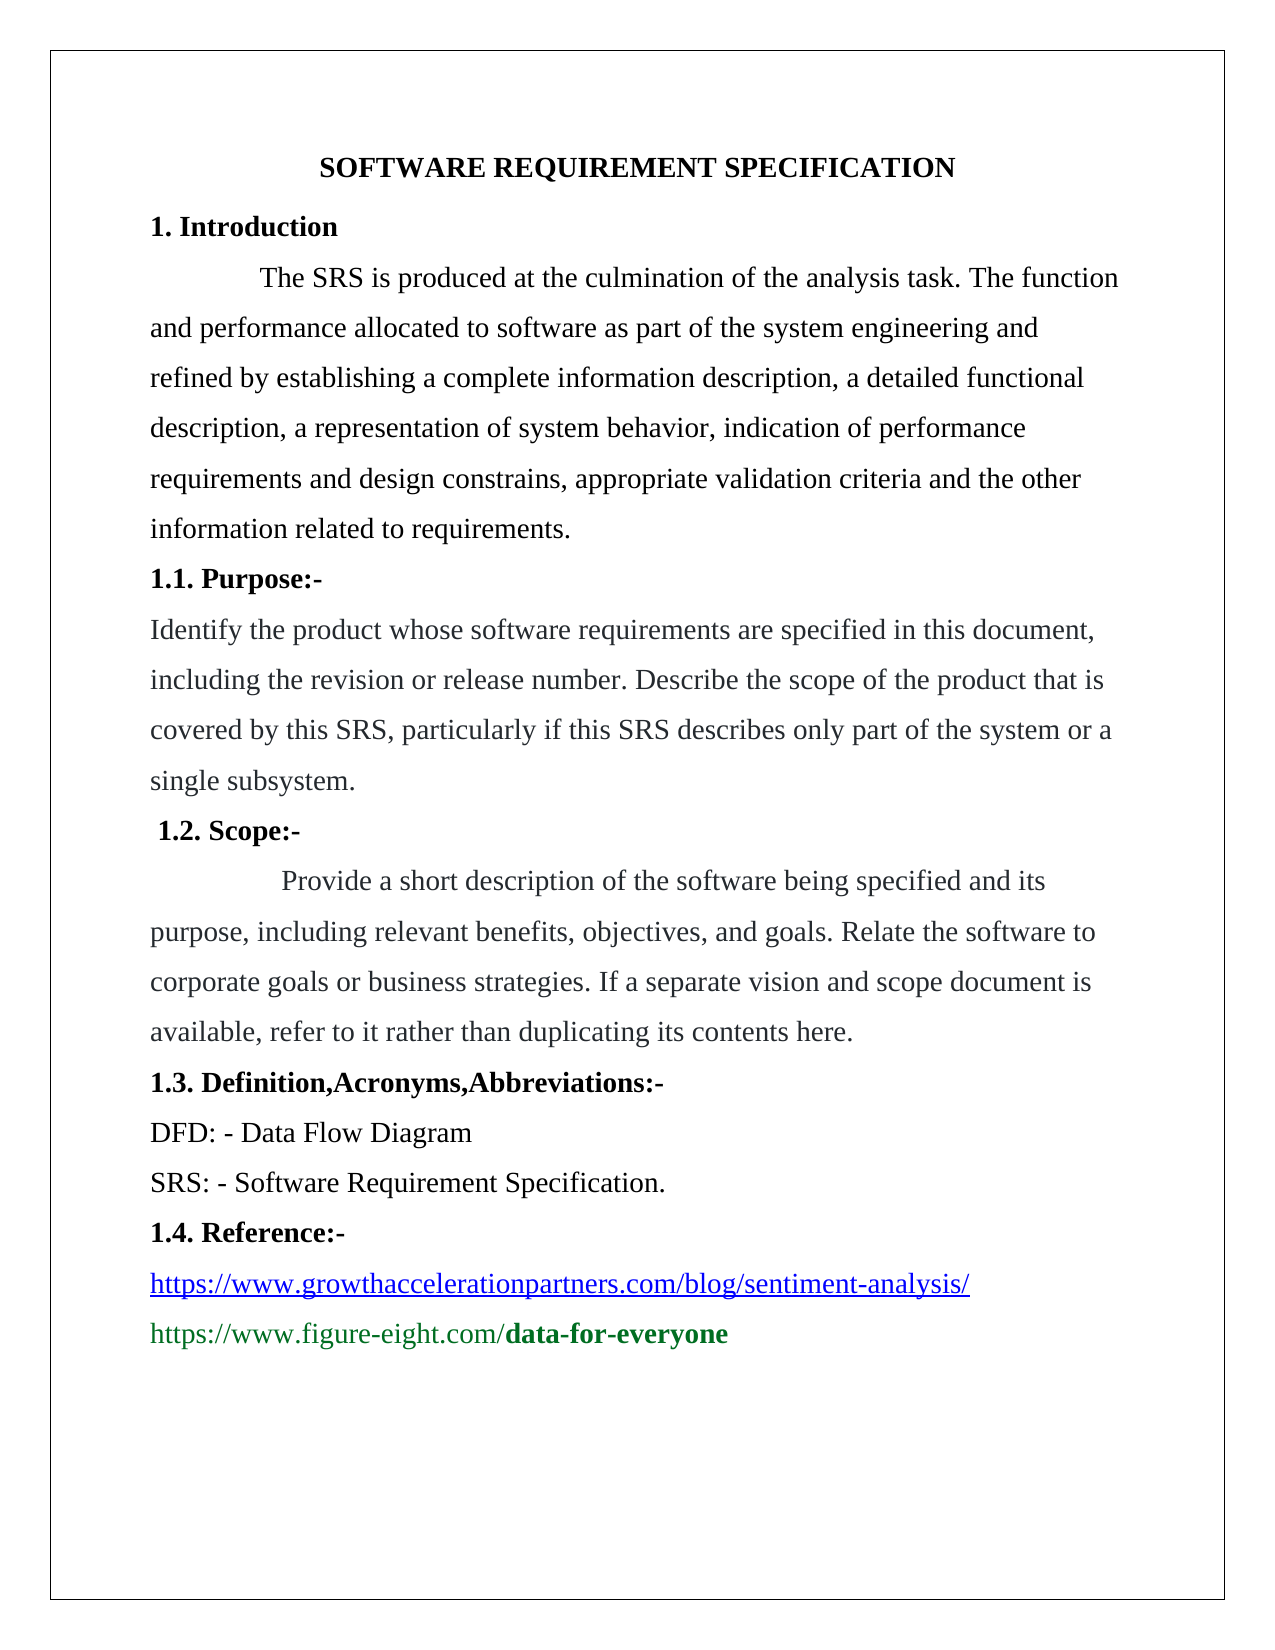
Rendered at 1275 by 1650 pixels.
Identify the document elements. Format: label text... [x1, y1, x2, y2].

text 1. Introduction [150, 209, 1125, 243]
text 1.1. Purpose:- [150, 562, 1125, 595]
text https://www.figure-eight.com/data-for-everyone [150, 1316, 1125, 1350]
text Identify the product whose software requirements are specified in this document, including the revision or release number. Describe the scope of the product that is covered by this SRS, particularly if this SRS describes only part of the system or a single subsystem. [150, 612, 1125, 796]
text https://www.growthaccelerationpartners.com/blog/sentiment-analysis/ [150, 1266, 1125, 1299]
text The SRS is produced at the culmination of the analysis task. The function and performance allocated to software as part of the system engineering and refined by establishing a complete information description, a detailed functional description, a representation of system behavior, indication of performance requirements and design constrains, appropriate validation criteria and the other information related to requirements. [150, 260, 1125, 545]
text 1.3. Definition,Acronyms,Abbreviations:- [150, 1065, 1125, 1098]
text DFD: - Data Flow Diagram [150, 1115, 1125, 1148]
text 1.2. Scope:- [150, 813, 1125, 847]
text SRS: - Software Requirement Specification. [150, 1165, 1125, 1199]
text Provide a short description of the software being specified and its purpose, including relevant benefits, objectives, and goals. Relate the software to corporate goals or business strategies. If a separate vision and scope document is available, refer to it rather than duplicating its contents here. [150, 863, 1125, 1048]
text 1.4. Reference:- [150, 1216, 1125, 1249]
text SOFTWARE REQUIREMENT SPECIFICATION [150, 150, 1125, 183]
